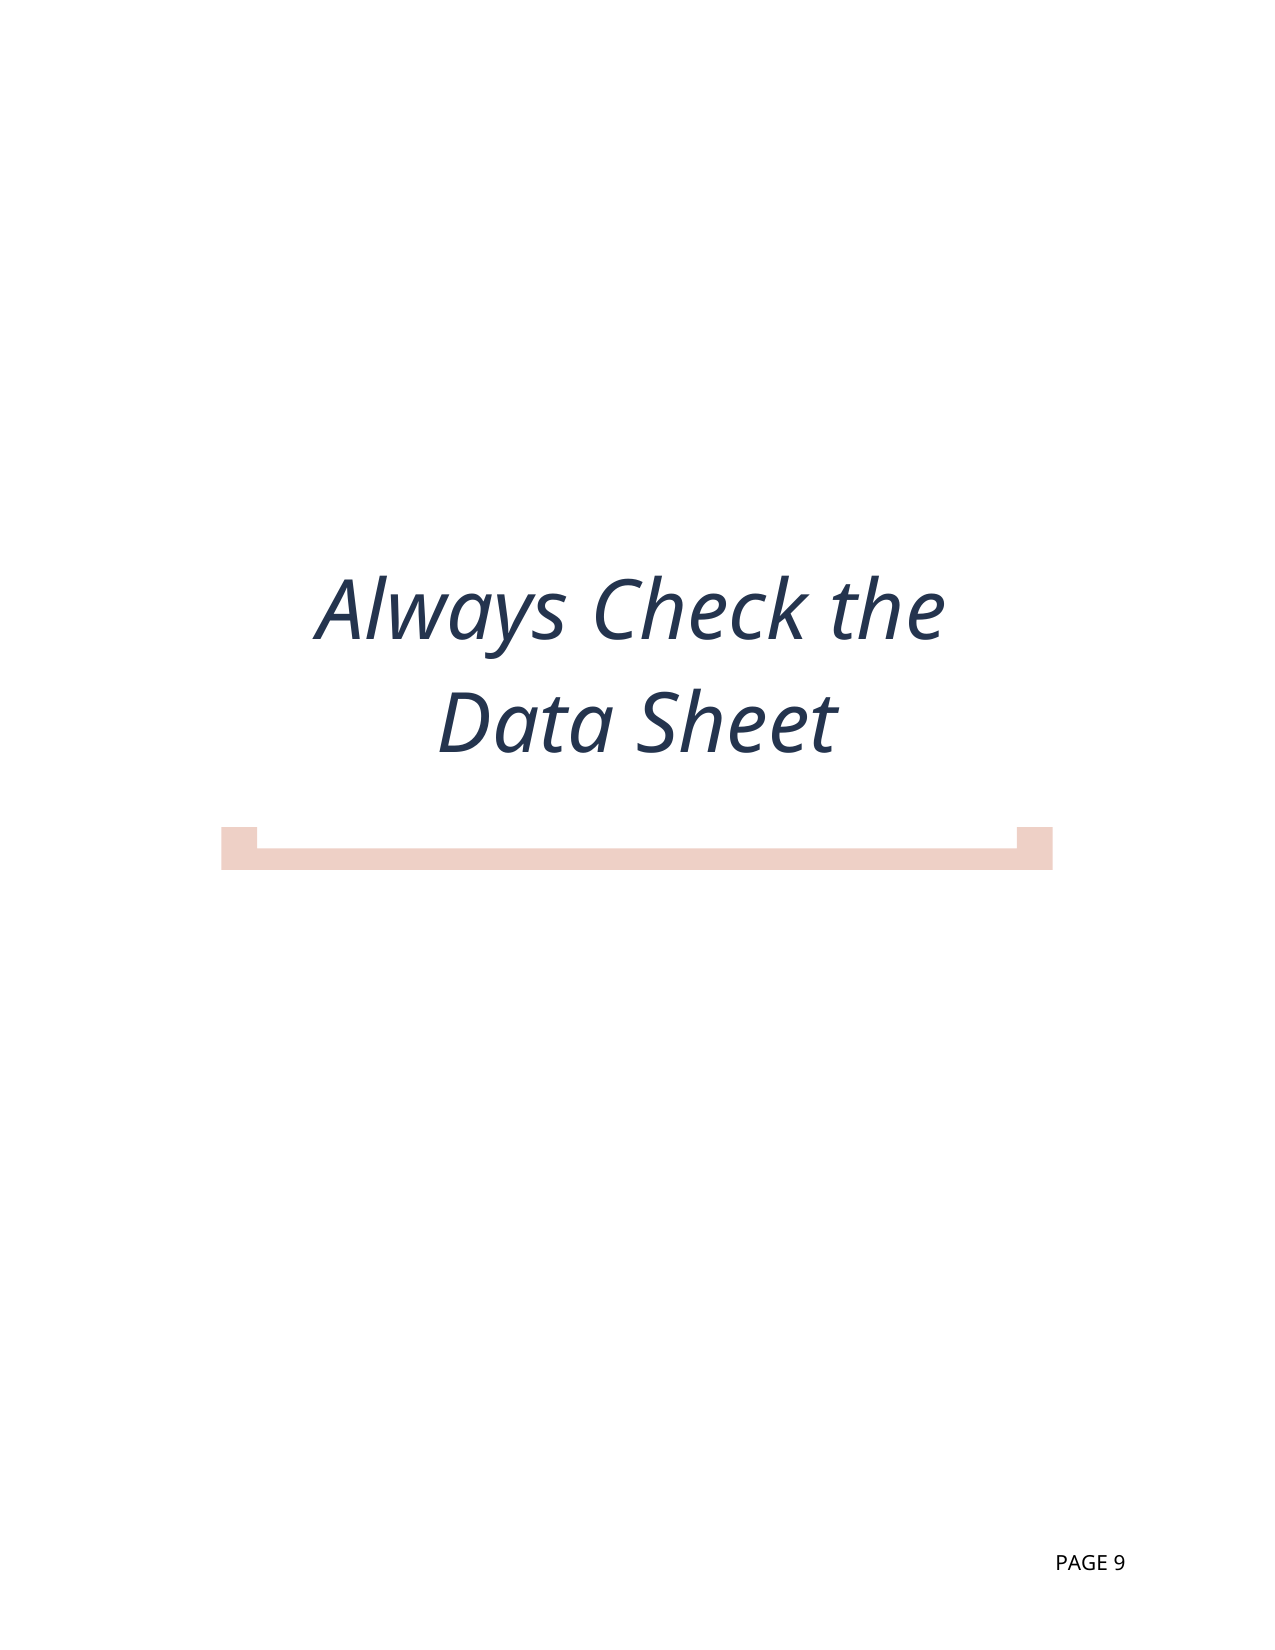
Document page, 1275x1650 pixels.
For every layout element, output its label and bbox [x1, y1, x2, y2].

table_header [150, 75, 1124, 1296]
